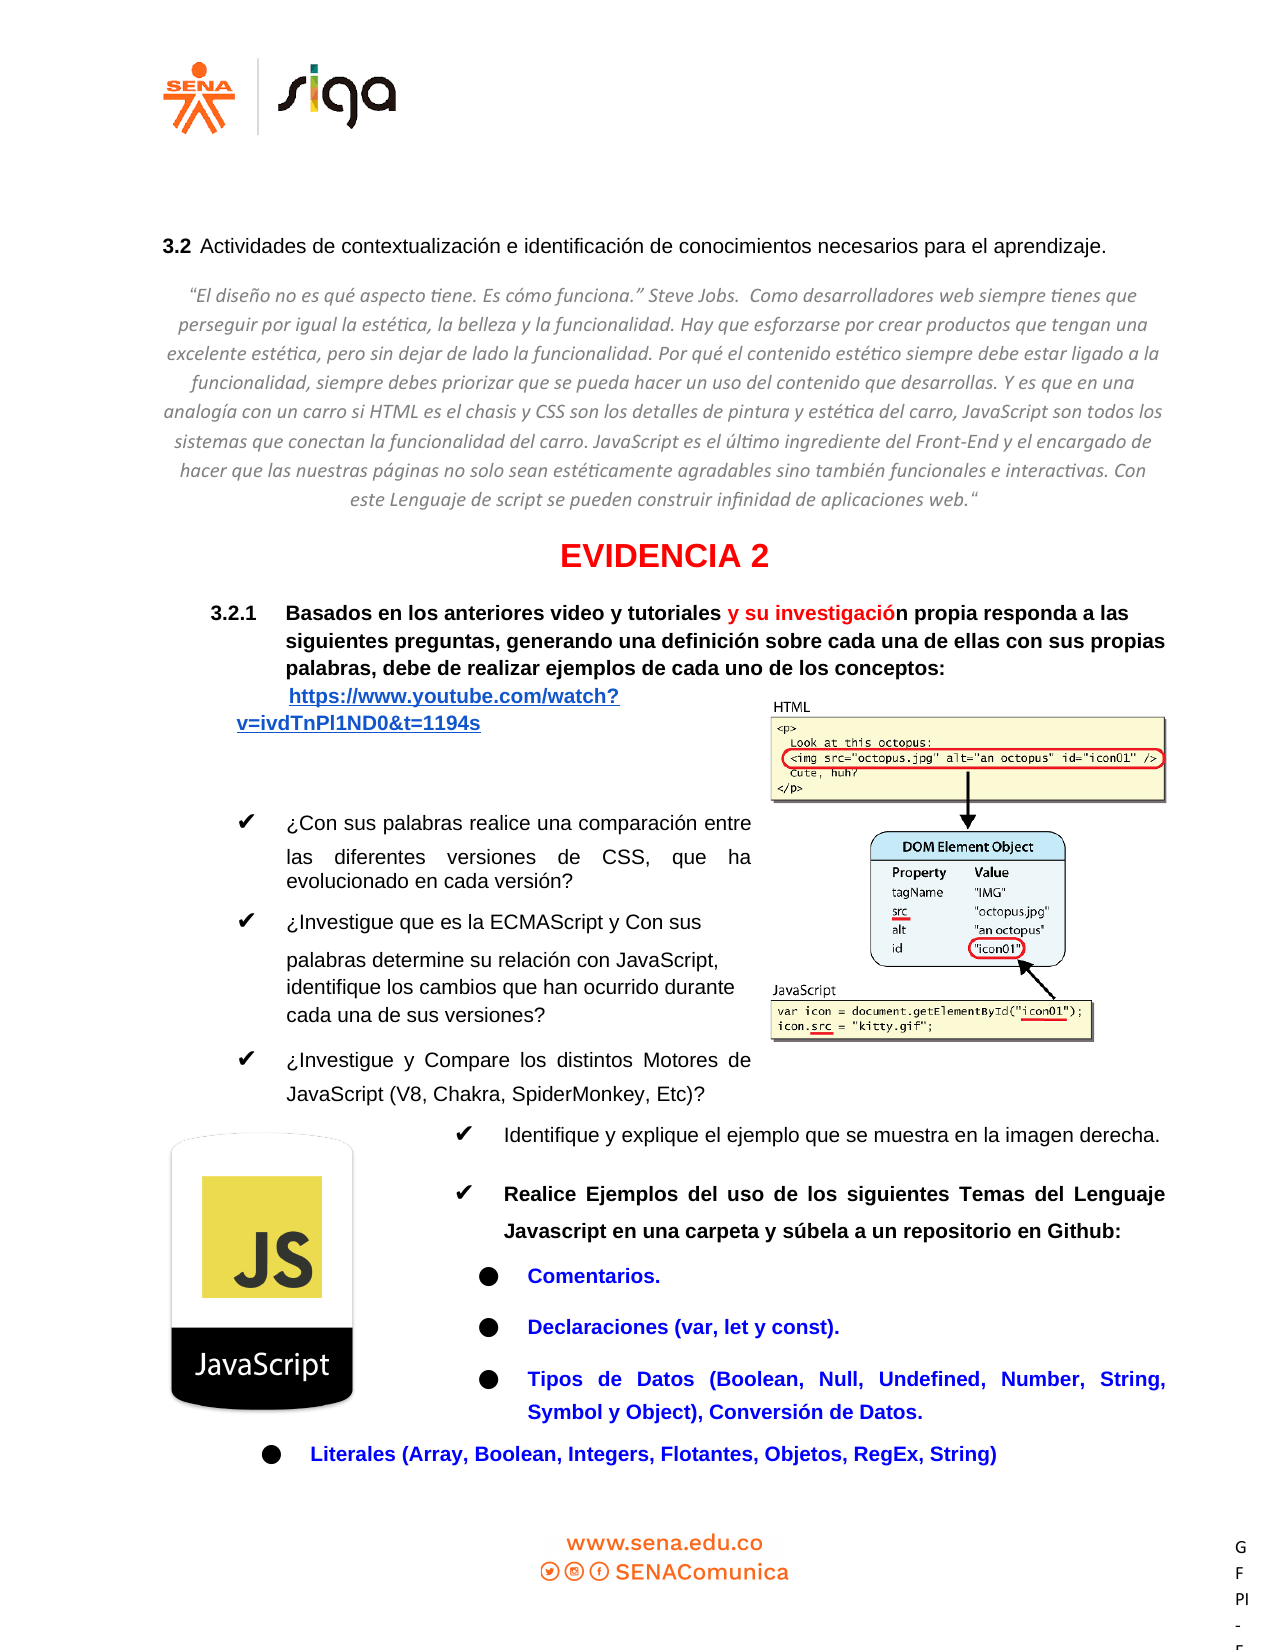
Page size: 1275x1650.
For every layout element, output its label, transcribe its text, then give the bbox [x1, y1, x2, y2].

list Basados en los anteriores video y tutoriales y su investigación propia responda a las siguientes preguntas, generando una definición sobre cada una de ellas con sus propias palabras, debe de realizar ejemplos de cada uno de los conceptos: [210, 601, 1167, 680]
list Declaraciones (var, let y const). [362, 1298, 1167, 1349]
list Realice Ejemplos del uso de los siguientes Temas del Lenguaje Javascript en una carpeta y súbela a un repositorio en Github: [362, 1164, 1167, 1243]
picture [770, 699, 1167, 1042]
list ¿Investigue y Compare los distintos Motores de JavaScript (V8, Chakra, SpiderMonkey, Etc)? [236, 1030, 1167, 1105]
picture [12, 54, 545, 140]
list Literales (Array, Boolean, Integers, Flotantes, Objetos, RegEx, String) [260, 1424, 1167, 1475]
list Actividades de contextualización e identificación de conocimientos necesarios para el aprendizaje. [162, 234, 1167, 258]
text EVIDENCIA 2 [162, 536, 1167, 574]
list ¿Con sus palabras realice una comparación entre las diferentes versiones de CSS, que ha evolucionado en cada versión? [236, 794, 770, 893]
text https://www.youtube.com/watch?v=ivdTnPl1ND0&t=1194s [236, 684, 1167, 735]
list Comentarios. [362, 1246, 1167, 1298]
list ¿Investigue que es la ECMAScript y Con sus palabras determine su relación con JavaScript, identifique los cambios que han ocurrido durante cada una de sus versiones? [236, 893, 770, 1027]
text “El diseño no es qué aspecto tiene. Es cómo funciona.” Steve Jobs. Como desarrolladores web siempre tienes que perseguir por igual la estética, la belleza y la funcionalidad. Hay que esforzarse por crear productos que tengan una excelente estética, pero sin dejar de lado la funcionalidad. Por qué el contenido estético siempre debe estar ligado a la funcionalidad, siempre debes priorizar que se pueda hacer un uso del contenido que desarrollas. Y es que en una analogía con un carro si HTML es el chasis y CSS son los detalles de pintura y estética del carro, JavaScript son todos los sistemas que conectan la funcionalidad del carro. JavaScript es el último ingrediente del Front-End y el encargado de hacer que las nuestras páginas no solo sean estéticamente agradables sino también funcionales e interactivas. Con este Lenguaje de script se pueden construir infinidad de aplicaciones web.“ [162, 282, 1167, 512]
list Identifique y explique el ejemplo que se muestra en la imagen derecha. [236, 1105, 1167, 1157]
picture [162, 1128, 362, 1418]
picture [540, 1531, 789, 1581]
list Tipos de Datos (Boolean, Null, Undefined, Number, String, Symbol y Object), Conversión de Datos. [260, 1349, 1167, 1424]
